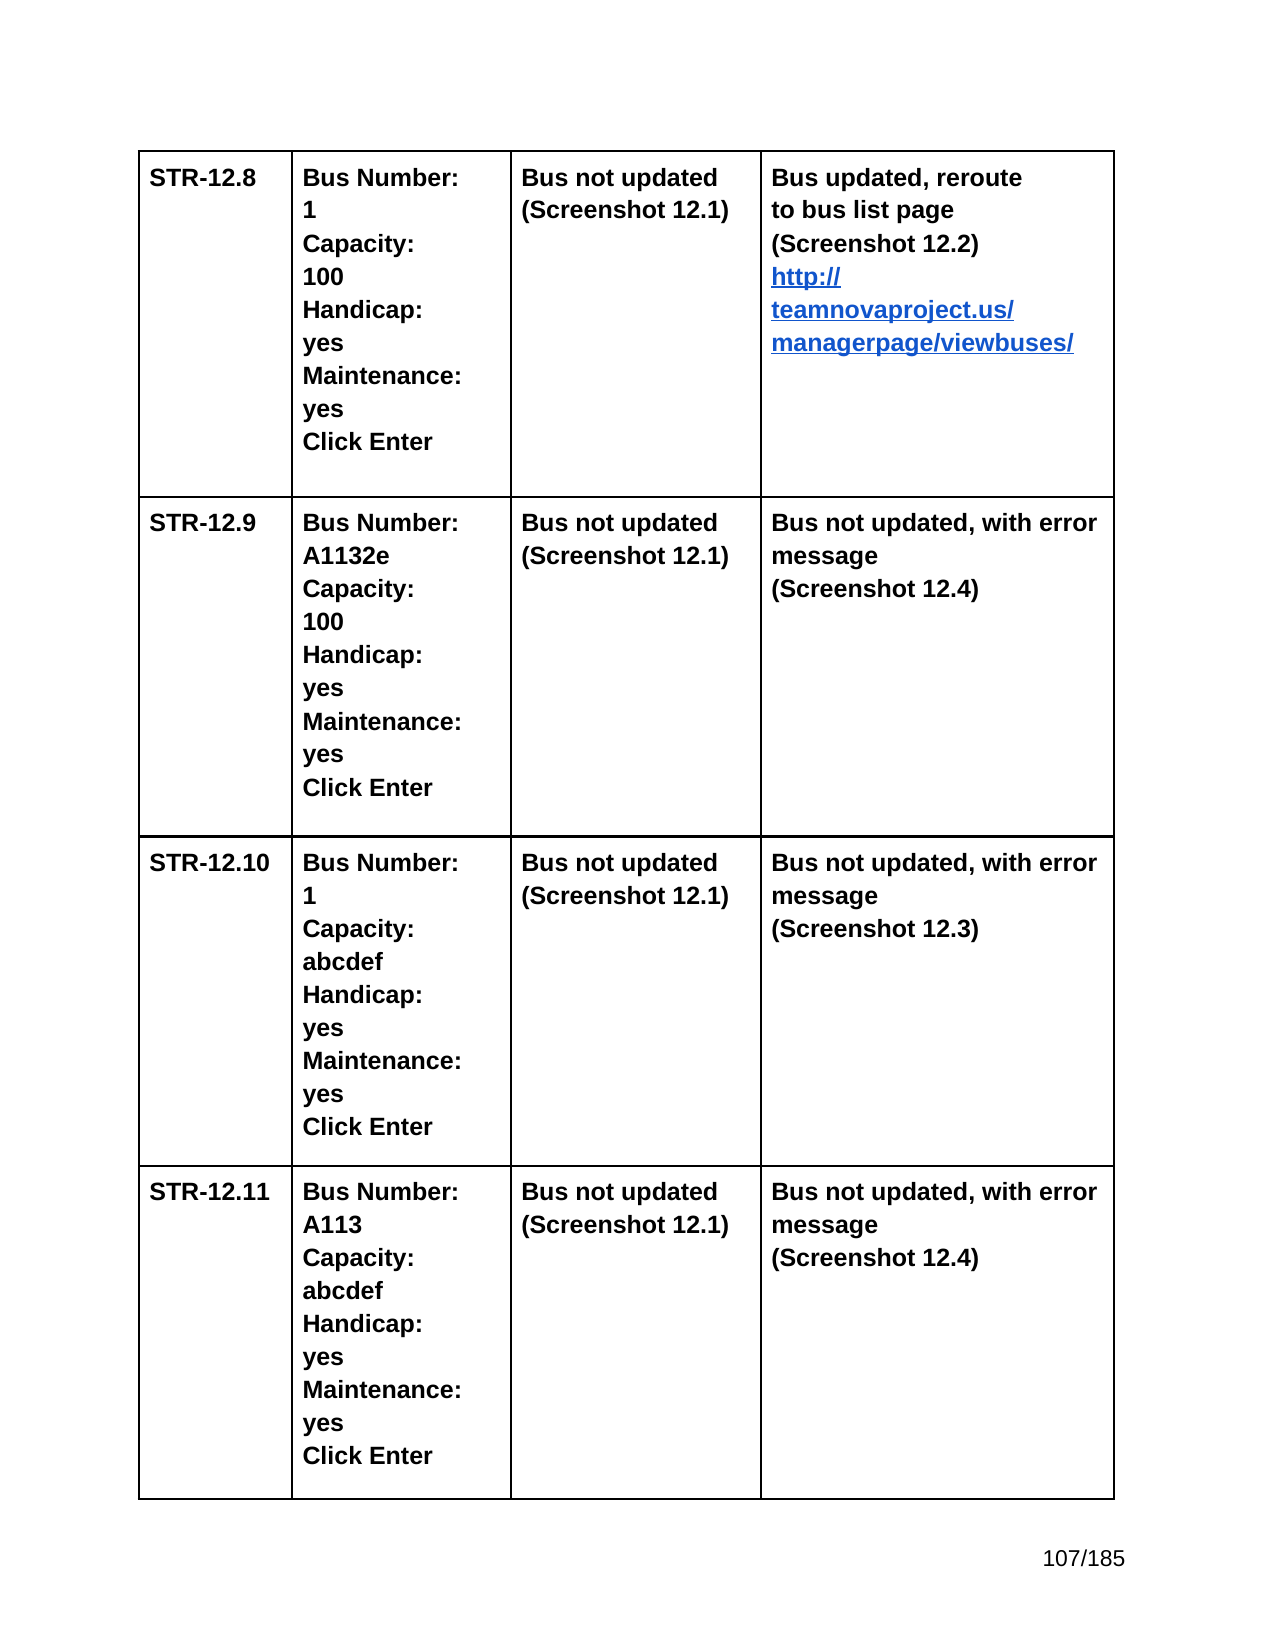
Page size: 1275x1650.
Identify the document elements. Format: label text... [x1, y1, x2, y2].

table_cell Bus not updated (Screenshot 12.1) [512, 838, 760, 1164]
table_cell STR-12.11 [140, 1167, 291, 1498]
table_cell STR-12.8 [140, 152, 291, 496]
table_cell Bus Number: 1 Capacity: abcdef Handicap: yes Maintenance: yes Click Enter [293, 838, 510, 1164]
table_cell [512, 1167, 760, 1498]
table_cell STR-12.9 [140, 498, 291, 835]
table_cell Bus Number: 1 Capacity: 100 Handicap: yes Maintenance: yes Click Enter [293, 152, 510, 496]
table_cell Bus Number: A113 Capacity: abcdef Handicap: yes Maintenance: yes Click Enter [293, 1167, 510, 1498]
table_cell Bus not updated, with error message (Screenshot 12.4) [762, 1167, 1113, 1498]
table_cell Bus Number: A1132e Capacity: 100 Handicap: yes Maintenance: yes Click Enter [293, 498, 510, 835]
table_cell Bus updated, reroute to bus list page (Screenshot 12.2) http://teamnovaproject.us/managerpage/viewbuses/ [762, 152, 1113, 496]
table_cell Bus not updated (Screenshot 12.1) [512, 498, 760, 835]
table_cell STR-12.10 [140, 838, 291, 1164]
table_cell Bus not updated, with error message (Screenshot 12.3) [762, 838, 1113, 1164]
table_cell Bus not updated (Screenshot 12.1) [512, 152, 760, 496]
table_cell Bus not updated, with error message (Screenshot 12.4) [762, 498, 1113, 835]
